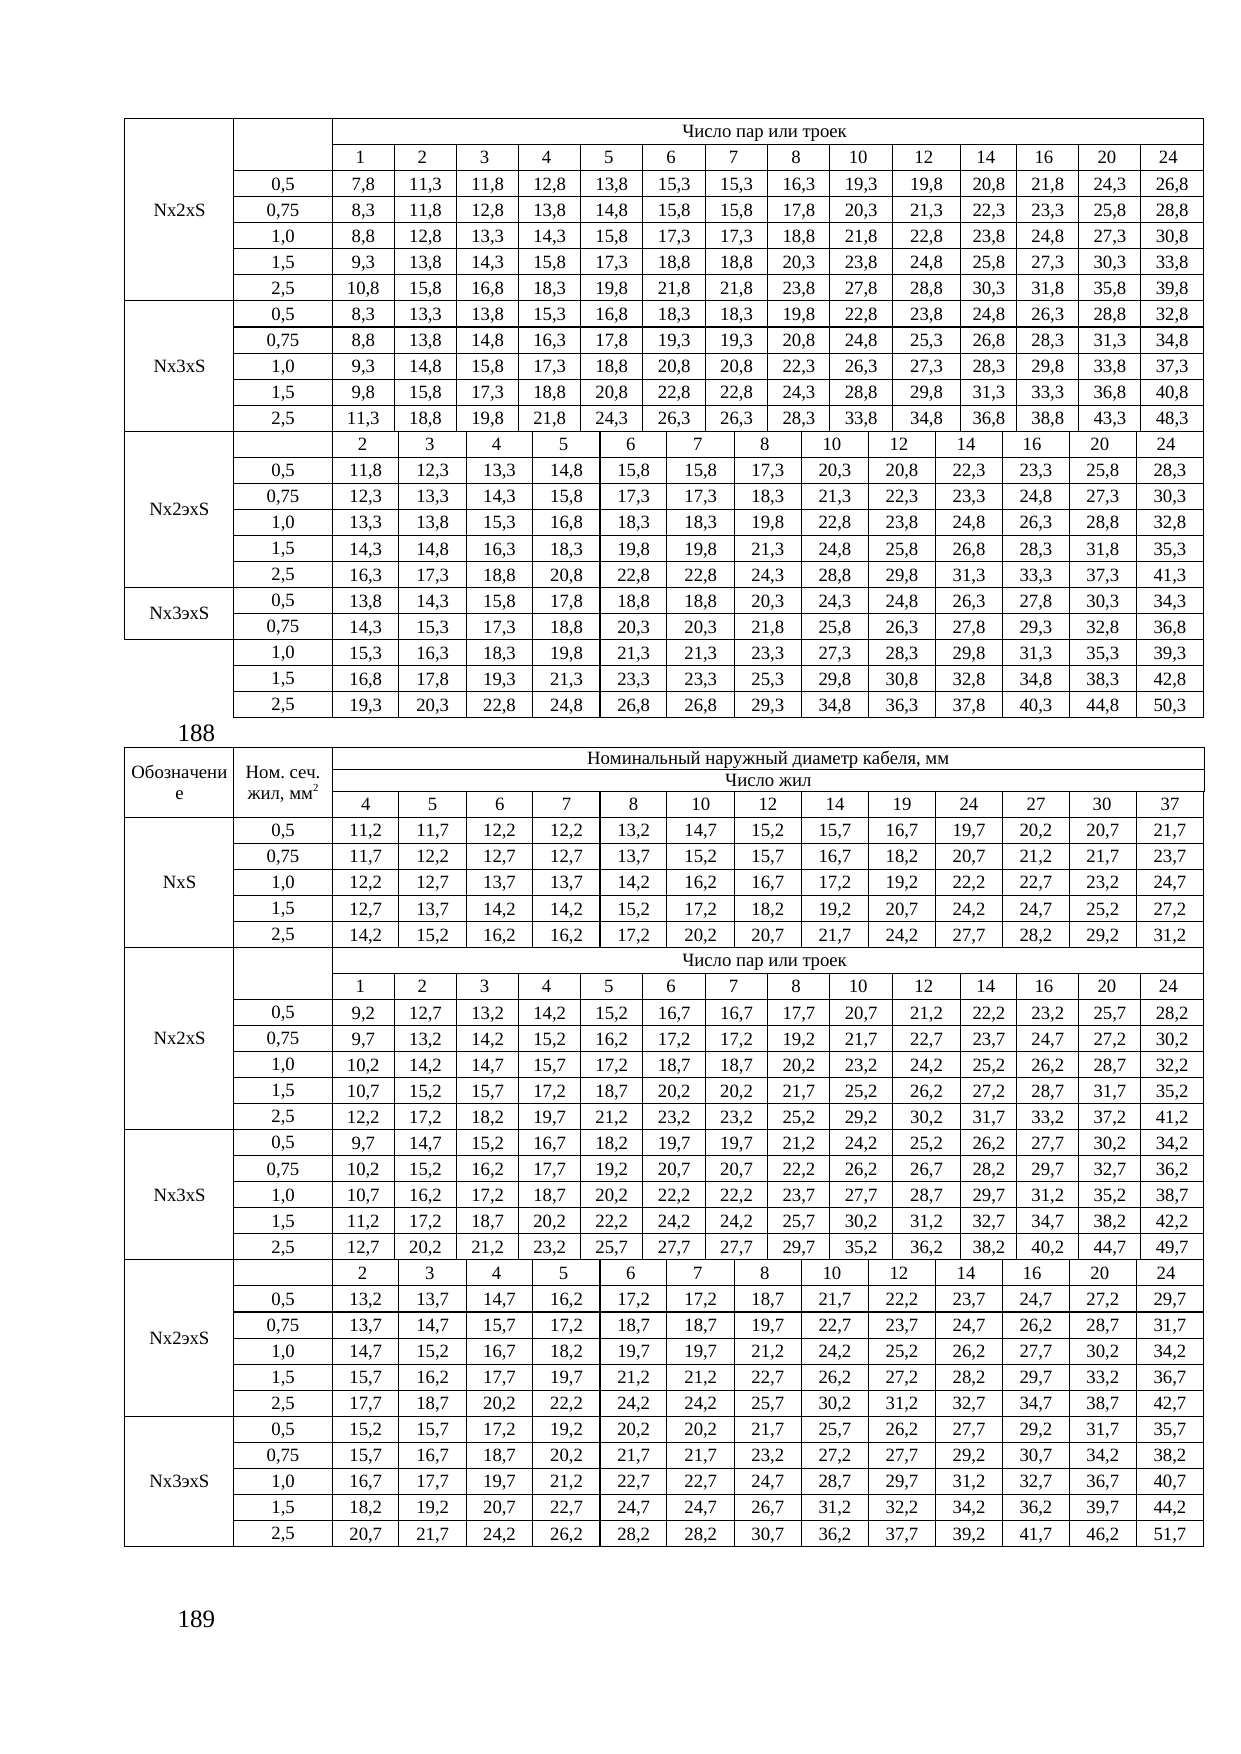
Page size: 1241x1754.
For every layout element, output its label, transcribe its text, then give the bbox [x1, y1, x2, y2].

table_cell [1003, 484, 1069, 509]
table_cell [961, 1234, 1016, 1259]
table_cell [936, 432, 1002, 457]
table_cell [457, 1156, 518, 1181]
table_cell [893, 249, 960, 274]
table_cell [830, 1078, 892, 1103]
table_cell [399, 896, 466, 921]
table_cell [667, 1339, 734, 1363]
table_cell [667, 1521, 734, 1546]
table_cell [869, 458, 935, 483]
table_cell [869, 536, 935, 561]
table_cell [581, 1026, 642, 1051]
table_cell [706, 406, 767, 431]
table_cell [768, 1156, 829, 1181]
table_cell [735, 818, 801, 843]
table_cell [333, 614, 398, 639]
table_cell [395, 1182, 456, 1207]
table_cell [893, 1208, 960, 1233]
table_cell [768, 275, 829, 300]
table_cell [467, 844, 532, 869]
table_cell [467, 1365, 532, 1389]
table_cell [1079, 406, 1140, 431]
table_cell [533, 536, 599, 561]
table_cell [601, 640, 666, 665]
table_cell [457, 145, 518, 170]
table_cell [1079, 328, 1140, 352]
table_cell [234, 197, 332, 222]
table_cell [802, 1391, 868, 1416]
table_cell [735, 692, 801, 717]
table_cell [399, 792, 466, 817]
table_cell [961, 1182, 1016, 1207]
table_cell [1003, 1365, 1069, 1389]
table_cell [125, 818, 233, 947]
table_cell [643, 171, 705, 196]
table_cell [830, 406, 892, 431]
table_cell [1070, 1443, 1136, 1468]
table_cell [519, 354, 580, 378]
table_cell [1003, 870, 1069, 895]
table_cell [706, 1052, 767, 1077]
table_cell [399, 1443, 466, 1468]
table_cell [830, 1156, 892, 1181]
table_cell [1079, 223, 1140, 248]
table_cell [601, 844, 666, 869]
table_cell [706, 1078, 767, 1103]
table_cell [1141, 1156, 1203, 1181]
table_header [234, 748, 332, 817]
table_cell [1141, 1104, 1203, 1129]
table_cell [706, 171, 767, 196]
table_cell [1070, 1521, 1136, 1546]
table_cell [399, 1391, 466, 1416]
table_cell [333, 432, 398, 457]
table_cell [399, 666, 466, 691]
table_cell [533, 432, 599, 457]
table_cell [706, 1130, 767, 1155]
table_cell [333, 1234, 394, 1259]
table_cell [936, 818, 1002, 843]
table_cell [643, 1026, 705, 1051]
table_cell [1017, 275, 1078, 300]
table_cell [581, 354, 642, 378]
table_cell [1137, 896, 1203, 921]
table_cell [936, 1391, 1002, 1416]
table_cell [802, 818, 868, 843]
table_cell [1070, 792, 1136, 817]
text 189 [177, 1604, 1152, 1633]
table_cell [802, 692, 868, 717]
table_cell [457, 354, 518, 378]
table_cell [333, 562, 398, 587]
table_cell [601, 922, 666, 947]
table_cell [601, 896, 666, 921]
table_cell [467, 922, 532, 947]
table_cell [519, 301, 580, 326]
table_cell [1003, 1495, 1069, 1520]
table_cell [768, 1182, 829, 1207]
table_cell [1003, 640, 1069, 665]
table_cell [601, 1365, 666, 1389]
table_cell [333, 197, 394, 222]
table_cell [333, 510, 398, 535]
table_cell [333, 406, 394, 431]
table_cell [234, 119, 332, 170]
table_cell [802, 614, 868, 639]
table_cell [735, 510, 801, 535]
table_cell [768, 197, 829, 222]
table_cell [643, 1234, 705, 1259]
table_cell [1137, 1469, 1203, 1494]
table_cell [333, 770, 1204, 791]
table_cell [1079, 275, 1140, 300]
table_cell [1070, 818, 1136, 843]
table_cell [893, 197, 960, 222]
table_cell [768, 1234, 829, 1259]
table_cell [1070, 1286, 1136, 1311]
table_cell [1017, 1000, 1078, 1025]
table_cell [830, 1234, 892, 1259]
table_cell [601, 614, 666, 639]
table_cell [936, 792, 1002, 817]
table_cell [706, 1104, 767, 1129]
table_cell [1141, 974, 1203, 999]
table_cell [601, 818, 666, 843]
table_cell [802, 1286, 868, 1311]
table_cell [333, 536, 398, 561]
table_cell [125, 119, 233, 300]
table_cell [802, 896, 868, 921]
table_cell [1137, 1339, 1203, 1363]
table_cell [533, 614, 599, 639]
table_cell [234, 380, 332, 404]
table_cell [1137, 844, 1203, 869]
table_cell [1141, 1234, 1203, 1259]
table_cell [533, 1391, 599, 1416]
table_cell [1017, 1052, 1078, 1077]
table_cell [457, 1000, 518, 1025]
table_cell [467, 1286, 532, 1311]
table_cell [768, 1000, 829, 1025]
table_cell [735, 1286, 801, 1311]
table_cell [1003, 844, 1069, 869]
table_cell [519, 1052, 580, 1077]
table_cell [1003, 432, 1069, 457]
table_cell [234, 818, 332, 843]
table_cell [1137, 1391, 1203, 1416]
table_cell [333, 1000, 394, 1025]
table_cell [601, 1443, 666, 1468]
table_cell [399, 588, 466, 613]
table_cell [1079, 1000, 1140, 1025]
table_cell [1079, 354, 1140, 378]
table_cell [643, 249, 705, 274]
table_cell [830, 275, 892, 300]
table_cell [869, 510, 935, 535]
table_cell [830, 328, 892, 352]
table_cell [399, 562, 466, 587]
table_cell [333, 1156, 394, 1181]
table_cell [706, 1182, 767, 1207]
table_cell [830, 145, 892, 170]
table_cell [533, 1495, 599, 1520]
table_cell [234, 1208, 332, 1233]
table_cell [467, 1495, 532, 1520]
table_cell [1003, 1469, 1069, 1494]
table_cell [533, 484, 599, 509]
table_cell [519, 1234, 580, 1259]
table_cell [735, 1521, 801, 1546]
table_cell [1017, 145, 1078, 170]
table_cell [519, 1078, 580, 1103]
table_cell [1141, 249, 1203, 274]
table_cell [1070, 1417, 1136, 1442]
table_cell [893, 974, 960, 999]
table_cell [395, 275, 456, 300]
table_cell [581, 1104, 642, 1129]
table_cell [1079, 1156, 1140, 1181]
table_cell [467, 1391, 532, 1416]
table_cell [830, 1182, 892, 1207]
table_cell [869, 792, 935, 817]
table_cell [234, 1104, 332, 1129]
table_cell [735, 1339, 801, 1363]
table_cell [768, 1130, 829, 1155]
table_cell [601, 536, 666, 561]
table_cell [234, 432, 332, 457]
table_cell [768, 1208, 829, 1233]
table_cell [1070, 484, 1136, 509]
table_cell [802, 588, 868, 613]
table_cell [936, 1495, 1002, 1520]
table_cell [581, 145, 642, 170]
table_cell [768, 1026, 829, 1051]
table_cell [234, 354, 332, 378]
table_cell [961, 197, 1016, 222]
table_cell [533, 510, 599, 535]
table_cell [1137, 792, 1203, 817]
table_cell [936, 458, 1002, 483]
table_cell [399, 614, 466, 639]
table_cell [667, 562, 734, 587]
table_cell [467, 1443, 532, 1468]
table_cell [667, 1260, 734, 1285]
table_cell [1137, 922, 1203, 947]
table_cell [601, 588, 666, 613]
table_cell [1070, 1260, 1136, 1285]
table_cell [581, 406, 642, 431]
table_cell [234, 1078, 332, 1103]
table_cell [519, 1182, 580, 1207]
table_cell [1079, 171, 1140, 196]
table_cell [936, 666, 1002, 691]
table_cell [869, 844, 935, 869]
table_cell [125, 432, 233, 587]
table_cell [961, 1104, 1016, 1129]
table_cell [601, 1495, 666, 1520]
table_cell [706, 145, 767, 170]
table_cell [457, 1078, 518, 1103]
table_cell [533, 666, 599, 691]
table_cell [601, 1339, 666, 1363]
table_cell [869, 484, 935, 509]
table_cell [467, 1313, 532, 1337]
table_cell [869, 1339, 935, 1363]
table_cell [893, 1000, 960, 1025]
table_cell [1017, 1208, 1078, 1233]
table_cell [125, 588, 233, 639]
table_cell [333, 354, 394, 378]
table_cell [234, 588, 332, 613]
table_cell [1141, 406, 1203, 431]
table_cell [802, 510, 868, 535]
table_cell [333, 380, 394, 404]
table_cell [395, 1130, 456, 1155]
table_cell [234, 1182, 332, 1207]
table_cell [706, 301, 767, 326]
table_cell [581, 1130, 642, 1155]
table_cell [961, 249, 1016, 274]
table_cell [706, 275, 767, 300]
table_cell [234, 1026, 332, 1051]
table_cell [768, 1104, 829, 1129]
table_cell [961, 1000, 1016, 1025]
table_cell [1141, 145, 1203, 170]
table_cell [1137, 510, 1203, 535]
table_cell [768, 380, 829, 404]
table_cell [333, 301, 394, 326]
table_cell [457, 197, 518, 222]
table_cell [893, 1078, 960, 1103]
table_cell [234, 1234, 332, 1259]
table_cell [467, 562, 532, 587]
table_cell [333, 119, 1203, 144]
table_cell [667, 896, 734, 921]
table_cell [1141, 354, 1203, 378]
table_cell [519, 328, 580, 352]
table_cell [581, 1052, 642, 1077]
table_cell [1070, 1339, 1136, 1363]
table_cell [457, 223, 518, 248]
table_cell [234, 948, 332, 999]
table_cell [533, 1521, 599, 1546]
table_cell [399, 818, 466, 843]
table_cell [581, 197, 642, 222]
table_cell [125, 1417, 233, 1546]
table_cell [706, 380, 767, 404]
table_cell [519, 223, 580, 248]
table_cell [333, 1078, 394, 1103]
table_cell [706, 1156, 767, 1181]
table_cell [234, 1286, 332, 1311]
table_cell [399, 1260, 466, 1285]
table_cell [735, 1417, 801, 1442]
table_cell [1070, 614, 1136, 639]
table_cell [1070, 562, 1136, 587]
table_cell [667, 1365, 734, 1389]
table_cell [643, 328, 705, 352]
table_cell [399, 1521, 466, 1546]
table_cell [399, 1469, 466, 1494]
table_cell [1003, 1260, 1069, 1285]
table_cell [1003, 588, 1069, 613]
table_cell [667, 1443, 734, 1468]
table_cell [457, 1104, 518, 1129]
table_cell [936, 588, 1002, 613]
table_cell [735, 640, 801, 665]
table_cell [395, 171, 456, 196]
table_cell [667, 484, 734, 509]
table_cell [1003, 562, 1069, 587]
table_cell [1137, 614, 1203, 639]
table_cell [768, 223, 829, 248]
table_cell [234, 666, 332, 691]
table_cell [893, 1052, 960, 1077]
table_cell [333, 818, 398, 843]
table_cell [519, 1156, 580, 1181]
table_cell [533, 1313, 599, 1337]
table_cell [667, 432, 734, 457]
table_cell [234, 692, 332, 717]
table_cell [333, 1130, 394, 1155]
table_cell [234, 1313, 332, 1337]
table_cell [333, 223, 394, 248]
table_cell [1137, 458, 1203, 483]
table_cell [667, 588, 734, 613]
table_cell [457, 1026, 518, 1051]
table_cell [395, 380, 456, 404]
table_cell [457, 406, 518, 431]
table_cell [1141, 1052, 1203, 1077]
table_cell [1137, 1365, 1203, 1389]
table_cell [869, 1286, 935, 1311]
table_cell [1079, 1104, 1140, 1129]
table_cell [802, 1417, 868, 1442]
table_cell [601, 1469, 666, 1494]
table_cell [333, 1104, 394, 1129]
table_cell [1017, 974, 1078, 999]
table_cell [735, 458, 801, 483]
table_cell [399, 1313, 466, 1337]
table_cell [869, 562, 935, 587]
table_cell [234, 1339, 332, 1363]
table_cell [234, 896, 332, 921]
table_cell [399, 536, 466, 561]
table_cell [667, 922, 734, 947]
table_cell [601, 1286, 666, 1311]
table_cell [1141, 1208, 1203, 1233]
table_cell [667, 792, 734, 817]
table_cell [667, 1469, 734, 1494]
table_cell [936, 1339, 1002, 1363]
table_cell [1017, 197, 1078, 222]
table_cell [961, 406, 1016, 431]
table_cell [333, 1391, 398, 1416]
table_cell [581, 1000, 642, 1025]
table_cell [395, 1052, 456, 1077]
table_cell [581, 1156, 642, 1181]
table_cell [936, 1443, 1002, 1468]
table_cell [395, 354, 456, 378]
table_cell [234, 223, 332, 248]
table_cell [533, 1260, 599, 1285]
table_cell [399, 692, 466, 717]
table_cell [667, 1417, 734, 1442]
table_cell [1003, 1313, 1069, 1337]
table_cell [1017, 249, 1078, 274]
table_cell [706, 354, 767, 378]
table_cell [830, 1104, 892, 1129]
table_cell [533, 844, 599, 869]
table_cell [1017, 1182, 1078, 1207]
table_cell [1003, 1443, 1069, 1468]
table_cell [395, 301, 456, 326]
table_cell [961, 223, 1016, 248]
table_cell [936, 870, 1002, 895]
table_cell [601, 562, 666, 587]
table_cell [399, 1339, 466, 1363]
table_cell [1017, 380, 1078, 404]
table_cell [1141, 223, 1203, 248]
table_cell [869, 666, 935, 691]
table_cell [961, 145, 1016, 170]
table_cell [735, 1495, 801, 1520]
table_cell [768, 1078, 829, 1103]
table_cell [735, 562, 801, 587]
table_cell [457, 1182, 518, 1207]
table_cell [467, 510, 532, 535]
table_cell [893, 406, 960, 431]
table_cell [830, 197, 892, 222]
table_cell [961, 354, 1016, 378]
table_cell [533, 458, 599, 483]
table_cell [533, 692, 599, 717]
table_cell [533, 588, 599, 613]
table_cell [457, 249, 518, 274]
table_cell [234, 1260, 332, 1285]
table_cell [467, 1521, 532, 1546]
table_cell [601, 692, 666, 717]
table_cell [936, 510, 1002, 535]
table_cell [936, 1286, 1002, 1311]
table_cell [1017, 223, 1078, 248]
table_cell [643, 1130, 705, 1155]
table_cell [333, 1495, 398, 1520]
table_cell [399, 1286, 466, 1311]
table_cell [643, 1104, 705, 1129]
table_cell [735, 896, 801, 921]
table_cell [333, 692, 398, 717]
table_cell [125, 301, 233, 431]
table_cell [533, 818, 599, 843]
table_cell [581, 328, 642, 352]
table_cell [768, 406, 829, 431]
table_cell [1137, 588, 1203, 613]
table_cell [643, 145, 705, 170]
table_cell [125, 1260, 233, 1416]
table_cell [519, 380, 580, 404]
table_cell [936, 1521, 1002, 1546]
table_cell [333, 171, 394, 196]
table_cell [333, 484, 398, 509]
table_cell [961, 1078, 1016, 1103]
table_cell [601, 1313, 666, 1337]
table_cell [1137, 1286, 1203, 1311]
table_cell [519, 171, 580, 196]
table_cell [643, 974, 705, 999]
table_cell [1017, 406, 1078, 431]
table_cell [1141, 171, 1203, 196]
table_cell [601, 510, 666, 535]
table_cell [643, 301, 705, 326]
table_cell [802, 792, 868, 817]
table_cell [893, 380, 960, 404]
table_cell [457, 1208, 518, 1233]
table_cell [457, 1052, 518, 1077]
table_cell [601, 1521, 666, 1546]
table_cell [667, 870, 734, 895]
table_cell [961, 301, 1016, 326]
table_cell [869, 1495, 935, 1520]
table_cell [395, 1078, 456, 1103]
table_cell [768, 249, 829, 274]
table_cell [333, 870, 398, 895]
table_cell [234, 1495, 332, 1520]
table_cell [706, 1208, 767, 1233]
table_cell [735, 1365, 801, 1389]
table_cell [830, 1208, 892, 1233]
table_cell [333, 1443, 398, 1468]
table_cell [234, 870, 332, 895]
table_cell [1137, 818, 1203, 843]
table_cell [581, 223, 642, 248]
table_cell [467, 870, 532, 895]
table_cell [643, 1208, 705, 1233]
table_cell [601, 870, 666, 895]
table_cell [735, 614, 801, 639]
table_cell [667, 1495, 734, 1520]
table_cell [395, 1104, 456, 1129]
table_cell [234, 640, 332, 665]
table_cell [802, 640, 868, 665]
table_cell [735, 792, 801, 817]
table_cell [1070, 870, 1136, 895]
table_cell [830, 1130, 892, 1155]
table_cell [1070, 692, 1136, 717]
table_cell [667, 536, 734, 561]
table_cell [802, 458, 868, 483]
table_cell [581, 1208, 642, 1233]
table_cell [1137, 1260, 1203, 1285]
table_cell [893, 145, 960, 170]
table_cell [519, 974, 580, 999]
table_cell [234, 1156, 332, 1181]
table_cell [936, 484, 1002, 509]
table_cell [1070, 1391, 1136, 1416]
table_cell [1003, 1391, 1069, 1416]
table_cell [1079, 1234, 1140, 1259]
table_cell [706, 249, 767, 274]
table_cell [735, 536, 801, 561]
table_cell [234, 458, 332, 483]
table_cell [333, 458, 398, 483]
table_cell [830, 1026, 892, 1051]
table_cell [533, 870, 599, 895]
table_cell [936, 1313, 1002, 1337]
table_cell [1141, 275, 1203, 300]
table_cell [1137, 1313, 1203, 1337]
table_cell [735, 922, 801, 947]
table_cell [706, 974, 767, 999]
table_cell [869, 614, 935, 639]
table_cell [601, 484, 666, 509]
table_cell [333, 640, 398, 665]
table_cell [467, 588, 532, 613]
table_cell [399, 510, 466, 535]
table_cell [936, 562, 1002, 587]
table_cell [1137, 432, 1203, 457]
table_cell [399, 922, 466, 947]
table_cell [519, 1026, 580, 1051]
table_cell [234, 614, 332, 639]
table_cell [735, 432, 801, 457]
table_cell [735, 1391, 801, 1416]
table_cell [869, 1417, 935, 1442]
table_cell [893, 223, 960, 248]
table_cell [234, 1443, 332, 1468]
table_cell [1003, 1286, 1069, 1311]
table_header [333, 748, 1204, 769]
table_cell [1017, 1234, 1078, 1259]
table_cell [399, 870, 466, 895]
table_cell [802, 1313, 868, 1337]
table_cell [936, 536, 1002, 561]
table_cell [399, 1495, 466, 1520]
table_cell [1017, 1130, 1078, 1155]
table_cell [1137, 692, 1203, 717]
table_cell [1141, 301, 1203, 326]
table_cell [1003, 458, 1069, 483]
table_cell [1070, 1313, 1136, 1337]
text 188 [177, 718, 1152, 747]
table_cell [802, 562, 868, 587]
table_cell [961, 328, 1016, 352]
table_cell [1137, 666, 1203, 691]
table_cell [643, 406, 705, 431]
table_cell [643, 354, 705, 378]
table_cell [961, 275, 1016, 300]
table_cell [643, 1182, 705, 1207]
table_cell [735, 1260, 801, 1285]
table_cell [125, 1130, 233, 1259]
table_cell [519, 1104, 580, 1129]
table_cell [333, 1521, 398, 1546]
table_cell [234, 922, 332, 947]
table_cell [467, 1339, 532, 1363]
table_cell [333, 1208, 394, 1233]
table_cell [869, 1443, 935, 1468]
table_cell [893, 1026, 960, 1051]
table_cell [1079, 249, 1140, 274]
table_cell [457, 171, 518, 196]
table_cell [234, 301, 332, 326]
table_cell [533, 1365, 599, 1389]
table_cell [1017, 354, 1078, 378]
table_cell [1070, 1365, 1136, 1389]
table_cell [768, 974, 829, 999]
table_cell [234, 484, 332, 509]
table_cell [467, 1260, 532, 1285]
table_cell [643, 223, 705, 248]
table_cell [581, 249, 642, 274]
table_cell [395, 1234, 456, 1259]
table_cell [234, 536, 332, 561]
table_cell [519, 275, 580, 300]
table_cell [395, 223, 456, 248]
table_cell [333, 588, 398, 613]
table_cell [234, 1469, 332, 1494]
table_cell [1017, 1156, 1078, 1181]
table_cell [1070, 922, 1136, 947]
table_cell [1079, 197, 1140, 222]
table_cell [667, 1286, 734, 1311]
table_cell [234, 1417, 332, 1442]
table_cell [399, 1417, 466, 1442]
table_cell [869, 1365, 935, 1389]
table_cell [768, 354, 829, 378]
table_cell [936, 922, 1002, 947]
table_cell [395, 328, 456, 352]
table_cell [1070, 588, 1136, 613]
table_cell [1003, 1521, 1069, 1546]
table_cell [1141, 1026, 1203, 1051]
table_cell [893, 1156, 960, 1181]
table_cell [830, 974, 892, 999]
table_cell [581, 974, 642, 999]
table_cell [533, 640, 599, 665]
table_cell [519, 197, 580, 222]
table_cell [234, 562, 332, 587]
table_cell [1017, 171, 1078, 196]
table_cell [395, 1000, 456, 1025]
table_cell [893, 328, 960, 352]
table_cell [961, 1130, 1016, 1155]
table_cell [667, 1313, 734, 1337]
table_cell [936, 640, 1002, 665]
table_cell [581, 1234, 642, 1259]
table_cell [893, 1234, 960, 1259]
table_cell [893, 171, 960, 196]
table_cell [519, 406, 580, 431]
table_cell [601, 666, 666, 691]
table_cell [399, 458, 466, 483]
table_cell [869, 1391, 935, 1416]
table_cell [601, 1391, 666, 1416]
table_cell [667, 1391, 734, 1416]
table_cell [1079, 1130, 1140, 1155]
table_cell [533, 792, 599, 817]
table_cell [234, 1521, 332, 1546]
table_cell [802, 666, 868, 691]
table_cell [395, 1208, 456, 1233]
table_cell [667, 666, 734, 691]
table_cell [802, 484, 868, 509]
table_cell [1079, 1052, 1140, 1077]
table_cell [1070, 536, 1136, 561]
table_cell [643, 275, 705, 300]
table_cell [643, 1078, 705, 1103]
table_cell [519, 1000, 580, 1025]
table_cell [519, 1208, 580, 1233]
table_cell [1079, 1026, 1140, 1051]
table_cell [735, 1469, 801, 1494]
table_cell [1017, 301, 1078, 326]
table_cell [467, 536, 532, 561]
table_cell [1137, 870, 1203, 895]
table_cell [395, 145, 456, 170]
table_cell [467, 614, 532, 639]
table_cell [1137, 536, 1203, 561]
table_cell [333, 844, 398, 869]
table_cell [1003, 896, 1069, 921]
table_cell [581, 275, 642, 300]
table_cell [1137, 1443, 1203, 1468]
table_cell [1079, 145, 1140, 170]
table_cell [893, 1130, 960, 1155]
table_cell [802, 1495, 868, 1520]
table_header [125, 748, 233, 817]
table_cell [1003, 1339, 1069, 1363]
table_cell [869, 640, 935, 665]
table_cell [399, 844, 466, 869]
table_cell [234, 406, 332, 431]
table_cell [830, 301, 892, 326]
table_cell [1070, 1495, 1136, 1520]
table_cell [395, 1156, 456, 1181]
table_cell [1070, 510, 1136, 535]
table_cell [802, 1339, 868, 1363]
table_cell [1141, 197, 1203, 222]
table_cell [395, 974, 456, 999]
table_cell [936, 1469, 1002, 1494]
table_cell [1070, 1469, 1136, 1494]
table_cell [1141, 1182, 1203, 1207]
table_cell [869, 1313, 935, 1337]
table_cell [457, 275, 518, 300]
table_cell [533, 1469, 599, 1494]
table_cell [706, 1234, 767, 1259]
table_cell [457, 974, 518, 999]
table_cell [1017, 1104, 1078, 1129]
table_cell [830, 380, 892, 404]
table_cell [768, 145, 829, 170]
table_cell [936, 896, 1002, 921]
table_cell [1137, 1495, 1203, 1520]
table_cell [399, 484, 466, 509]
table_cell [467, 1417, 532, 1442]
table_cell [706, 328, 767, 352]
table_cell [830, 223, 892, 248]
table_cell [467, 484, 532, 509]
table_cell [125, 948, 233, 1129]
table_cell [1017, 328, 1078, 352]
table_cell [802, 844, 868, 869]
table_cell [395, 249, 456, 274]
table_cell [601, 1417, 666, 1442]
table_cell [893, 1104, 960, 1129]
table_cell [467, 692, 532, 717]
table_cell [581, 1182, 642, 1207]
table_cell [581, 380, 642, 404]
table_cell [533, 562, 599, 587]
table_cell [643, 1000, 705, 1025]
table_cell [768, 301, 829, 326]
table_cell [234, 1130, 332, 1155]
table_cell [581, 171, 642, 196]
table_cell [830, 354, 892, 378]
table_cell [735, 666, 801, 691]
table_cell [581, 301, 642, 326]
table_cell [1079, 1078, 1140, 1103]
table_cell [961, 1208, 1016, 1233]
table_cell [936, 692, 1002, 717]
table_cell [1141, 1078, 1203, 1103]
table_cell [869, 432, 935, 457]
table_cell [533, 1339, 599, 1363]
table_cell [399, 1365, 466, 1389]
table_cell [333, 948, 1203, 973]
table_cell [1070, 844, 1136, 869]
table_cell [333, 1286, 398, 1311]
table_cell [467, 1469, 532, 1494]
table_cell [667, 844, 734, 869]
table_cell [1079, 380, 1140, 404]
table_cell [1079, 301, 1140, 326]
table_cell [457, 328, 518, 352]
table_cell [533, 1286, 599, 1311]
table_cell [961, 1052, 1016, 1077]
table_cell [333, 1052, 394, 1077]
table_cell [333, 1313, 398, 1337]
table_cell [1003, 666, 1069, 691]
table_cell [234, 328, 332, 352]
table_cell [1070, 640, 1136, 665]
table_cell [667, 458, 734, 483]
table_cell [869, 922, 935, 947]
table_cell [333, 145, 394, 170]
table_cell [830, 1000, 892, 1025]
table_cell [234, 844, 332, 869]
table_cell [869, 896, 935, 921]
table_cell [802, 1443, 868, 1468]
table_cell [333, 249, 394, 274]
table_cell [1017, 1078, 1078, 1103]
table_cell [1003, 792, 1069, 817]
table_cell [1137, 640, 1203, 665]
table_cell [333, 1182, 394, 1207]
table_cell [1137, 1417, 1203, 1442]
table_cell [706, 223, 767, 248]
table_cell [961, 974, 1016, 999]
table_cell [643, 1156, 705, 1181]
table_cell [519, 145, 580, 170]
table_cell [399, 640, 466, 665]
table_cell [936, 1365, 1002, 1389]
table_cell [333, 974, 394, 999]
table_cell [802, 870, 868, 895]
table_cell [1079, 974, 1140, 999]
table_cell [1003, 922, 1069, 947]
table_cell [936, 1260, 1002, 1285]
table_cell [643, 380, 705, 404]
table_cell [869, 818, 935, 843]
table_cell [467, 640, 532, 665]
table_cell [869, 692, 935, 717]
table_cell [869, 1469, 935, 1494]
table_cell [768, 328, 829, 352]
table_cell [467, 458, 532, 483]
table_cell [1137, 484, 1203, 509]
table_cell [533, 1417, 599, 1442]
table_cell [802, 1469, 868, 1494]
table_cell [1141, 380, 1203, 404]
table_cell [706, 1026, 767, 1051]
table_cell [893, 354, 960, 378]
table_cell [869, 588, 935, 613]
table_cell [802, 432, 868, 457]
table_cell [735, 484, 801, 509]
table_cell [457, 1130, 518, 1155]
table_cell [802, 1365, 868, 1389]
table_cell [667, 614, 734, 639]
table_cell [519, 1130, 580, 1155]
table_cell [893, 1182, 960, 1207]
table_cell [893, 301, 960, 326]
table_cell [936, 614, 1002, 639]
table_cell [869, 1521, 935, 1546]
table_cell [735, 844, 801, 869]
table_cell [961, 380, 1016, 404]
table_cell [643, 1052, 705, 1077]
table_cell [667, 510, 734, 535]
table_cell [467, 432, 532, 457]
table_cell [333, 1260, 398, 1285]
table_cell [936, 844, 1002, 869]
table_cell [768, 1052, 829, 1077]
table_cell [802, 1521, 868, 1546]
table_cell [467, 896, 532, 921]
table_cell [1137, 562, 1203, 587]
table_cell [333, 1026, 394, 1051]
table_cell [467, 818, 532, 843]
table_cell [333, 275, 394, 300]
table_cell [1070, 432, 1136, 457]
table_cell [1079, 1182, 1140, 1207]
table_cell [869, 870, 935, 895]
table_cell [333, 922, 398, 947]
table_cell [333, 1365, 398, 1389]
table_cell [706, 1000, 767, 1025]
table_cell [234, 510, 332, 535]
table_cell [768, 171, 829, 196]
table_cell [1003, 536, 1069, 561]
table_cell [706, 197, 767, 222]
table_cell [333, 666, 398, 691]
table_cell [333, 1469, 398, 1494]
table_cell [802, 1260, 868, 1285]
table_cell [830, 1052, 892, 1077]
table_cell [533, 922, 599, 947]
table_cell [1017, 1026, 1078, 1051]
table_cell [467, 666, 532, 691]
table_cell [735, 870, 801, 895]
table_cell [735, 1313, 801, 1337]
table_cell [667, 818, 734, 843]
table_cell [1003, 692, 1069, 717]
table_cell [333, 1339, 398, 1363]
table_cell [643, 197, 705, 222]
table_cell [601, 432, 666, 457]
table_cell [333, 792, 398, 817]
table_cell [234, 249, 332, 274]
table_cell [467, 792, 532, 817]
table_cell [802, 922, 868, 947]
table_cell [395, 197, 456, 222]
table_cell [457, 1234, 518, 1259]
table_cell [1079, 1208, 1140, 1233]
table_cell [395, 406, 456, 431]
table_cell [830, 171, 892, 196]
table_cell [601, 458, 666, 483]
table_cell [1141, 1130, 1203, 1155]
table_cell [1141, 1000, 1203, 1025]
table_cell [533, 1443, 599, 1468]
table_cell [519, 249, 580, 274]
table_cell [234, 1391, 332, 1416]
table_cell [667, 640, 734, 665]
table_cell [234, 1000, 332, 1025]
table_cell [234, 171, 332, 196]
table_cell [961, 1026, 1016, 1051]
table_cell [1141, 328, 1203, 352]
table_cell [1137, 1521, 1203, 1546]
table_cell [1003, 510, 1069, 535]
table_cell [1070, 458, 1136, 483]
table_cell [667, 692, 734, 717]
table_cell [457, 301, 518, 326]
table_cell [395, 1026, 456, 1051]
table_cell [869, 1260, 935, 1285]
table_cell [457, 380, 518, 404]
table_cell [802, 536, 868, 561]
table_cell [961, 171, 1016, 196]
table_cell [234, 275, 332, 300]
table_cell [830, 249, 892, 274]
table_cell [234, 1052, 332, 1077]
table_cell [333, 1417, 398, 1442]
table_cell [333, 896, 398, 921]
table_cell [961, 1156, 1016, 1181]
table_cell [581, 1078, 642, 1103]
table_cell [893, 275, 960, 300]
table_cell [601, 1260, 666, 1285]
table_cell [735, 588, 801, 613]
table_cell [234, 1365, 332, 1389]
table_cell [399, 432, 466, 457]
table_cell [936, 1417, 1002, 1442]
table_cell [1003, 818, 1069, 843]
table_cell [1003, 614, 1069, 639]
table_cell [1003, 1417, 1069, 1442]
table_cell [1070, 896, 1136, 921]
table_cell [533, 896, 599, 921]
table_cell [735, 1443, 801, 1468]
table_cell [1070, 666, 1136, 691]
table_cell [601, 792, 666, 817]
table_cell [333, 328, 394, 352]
